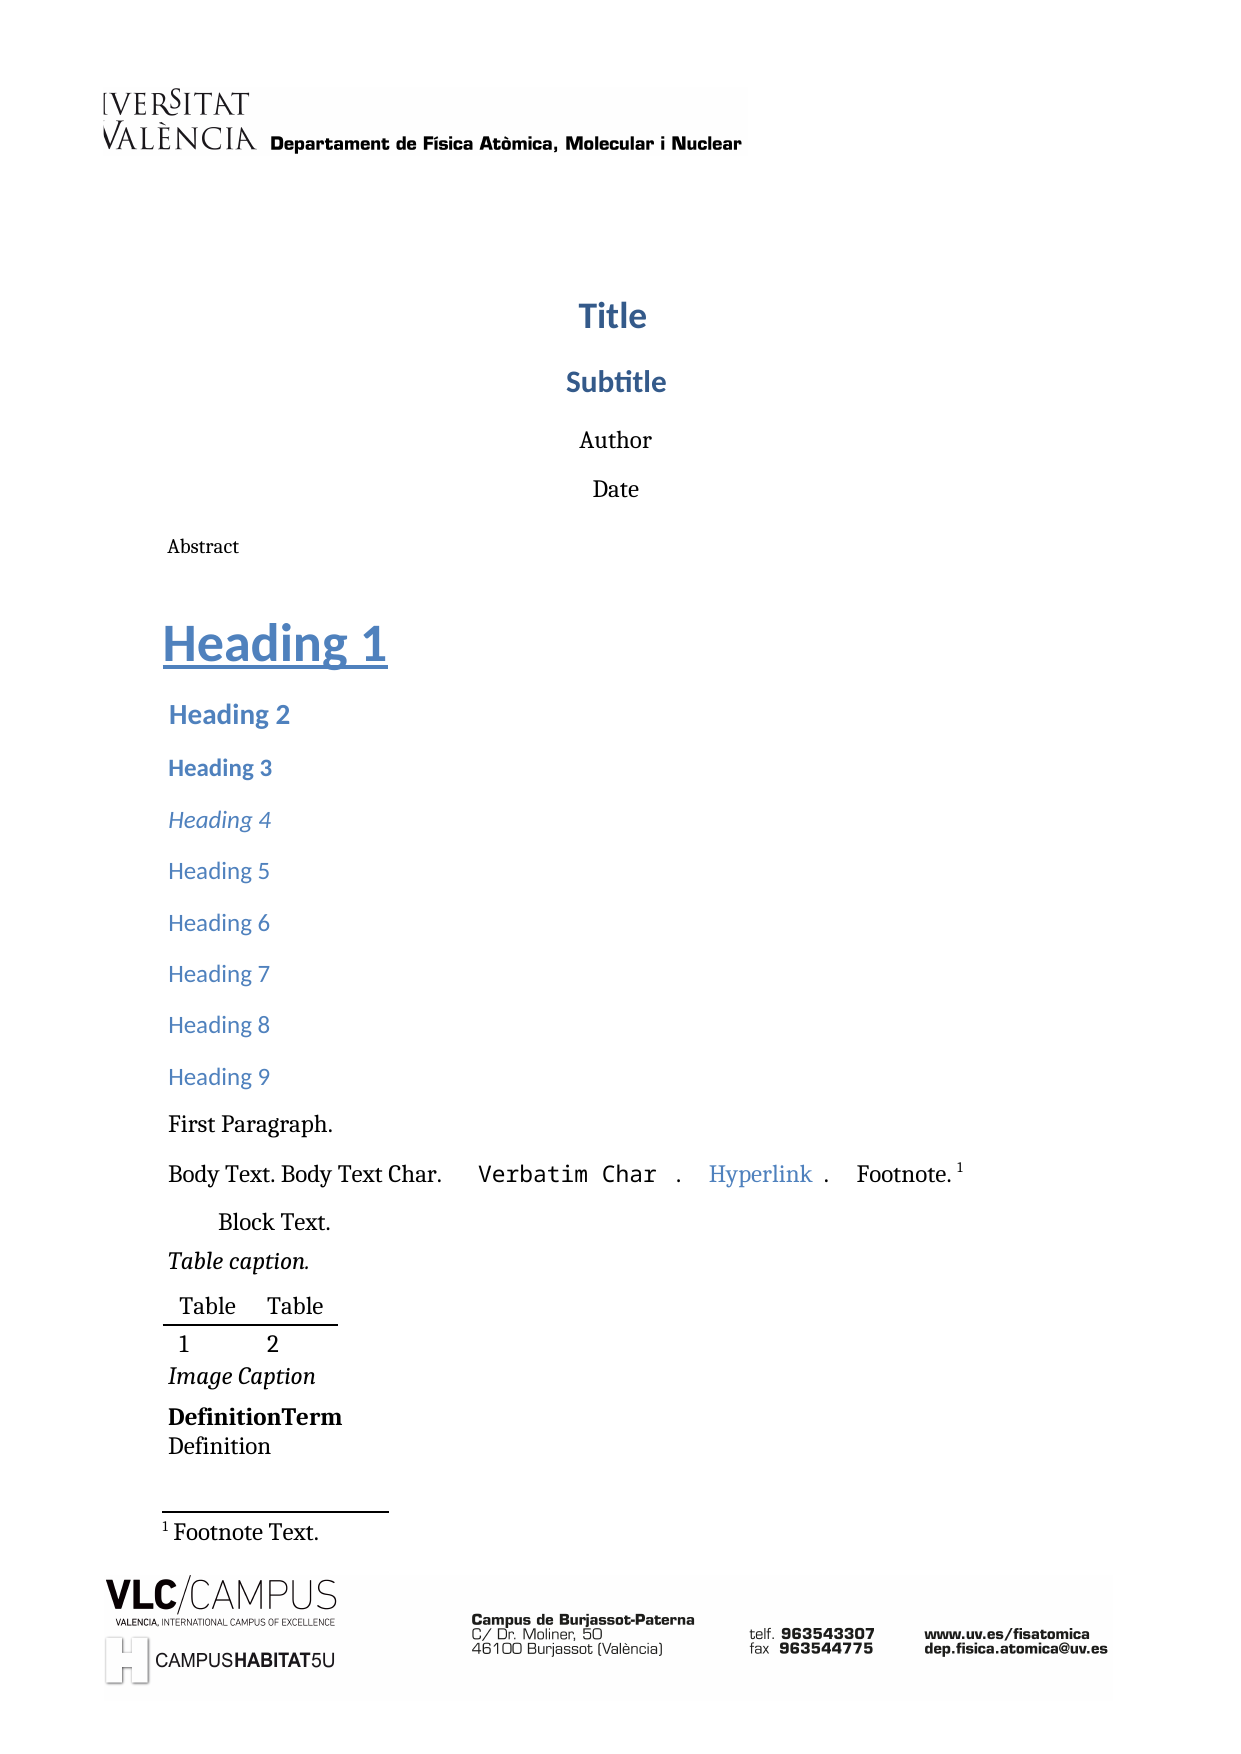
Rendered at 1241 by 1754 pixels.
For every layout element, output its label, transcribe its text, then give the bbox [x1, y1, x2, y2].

subtitle Heading 9 [162, 1061, 1063, 1091]
text Block Text. [212, 1207, 1013, 1236]
text Table caption. [162, 1247, 1063, 1275]
subtitle Heading 2 [162, 696, 1063, 732]
table_cell 1 [163, 1326, 250, 1362]
table_cell 2 [250, 1326, 338, 1362]
text Date [162, 475, 1063, 504]
text Definition [162, 1432, 1063, 1461]
title Title [162, 292, 1063, 337]
table_header Table [163, 1288, 250, 1324]
picture [103, 87, 748, 156]
subtitle Heading 6 [162, 907, 1063, 937]
subtitle Heading 4 [162, 804, 1063, 834]
subtitle Heading 8 [162, 1009, 1063, 1040]
subtitle Heading 1 [162, 609, 1063, 675]
text Image Caption [162, 1362, 1063, 1391]
text Abstract [162, 535, 1063, 559]
picture [103, 1575, 1113, 1701]
text Body Text. Body Text Char. Verbatim Char . Hyperlink . Footnote. [162, 1157, 1063, 1189]
table_header Table [250, 1288, 338, 1324]
subtitle Heading 5 [162, 855, 1063, 886]
subtitle Subtitle [162, 362, 1063, 401]
text Author [162, 426, 1063, 454]
subtitle Heading 3 [162, 753, 1063, 783]
text DefinitionTerm [162, 1403, 1063, 1432]
subtitle Heading 7 [162, 958, 1063, 988]
text First Paragraph. [162, 1110, 1063, 1139]
